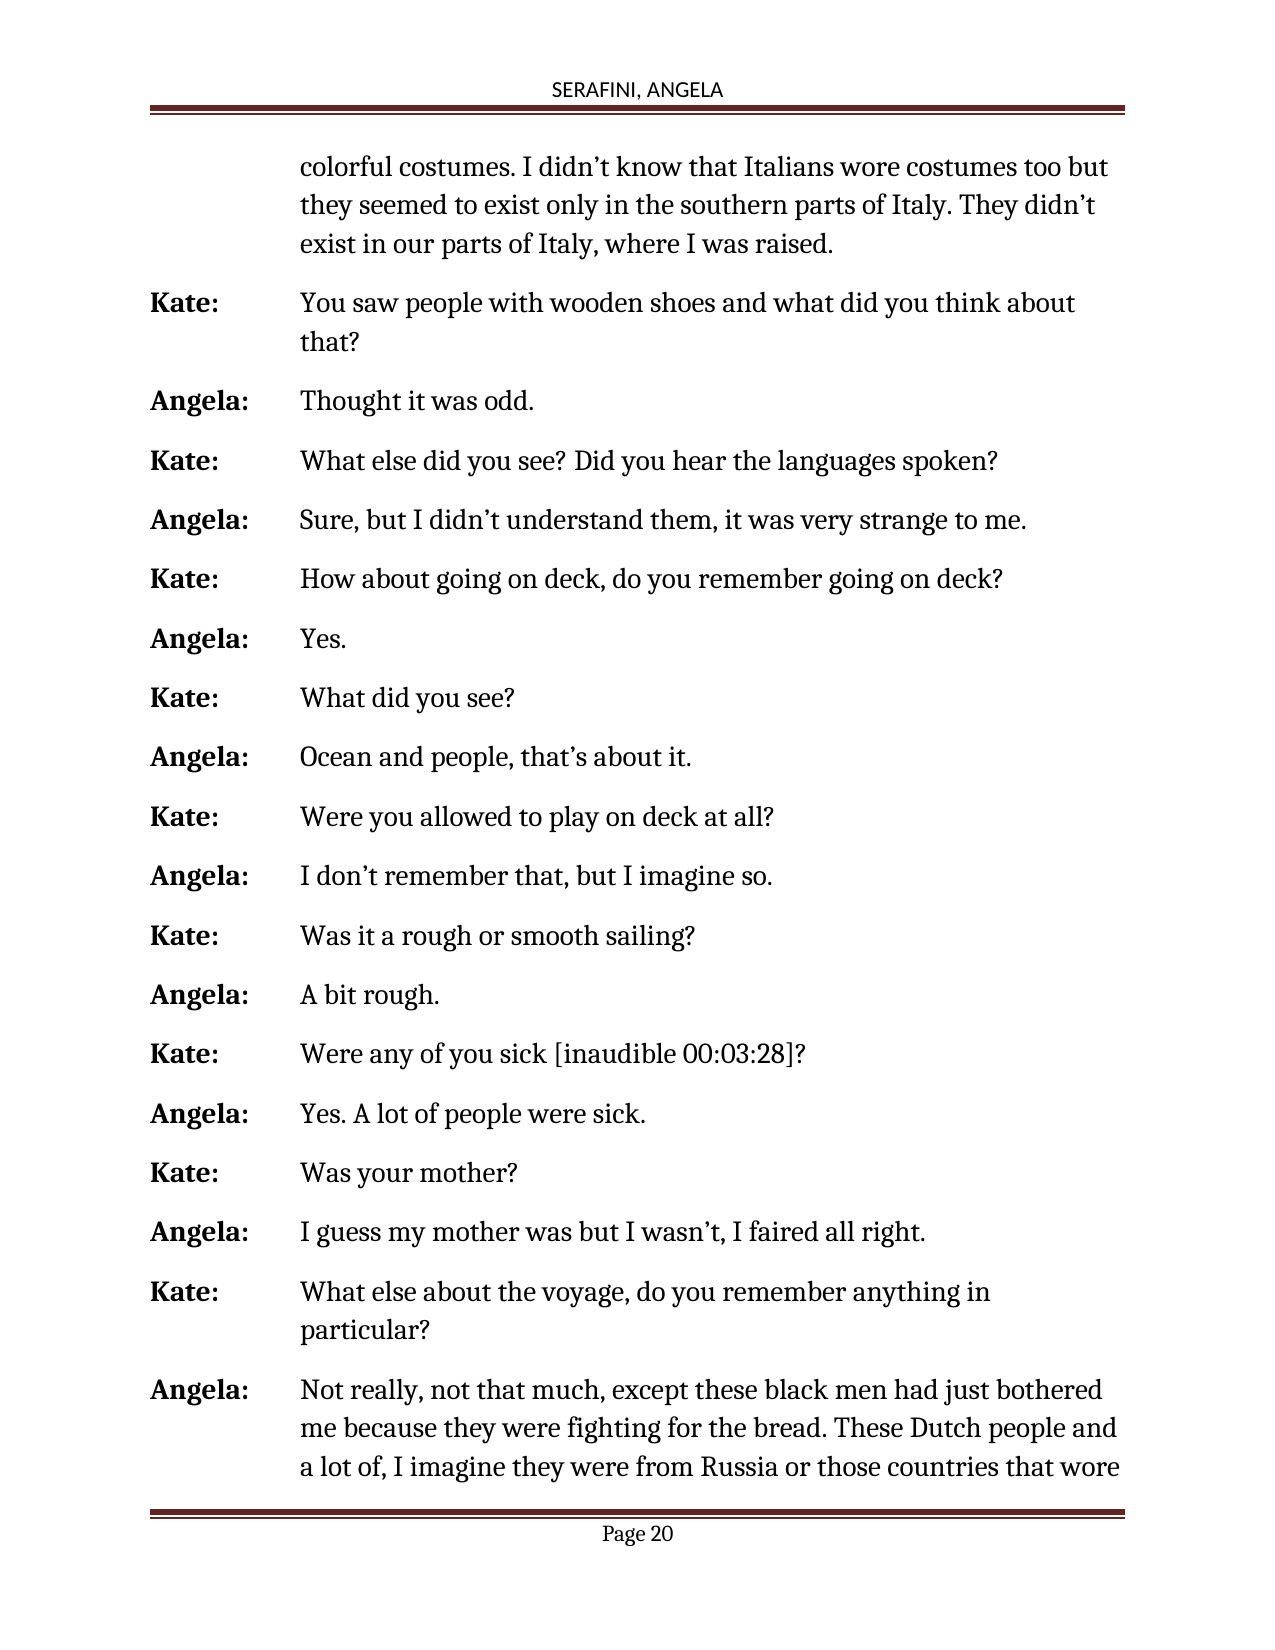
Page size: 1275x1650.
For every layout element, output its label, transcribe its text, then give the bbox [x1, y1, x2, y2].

text Angela: Yes. A lot of people were sick. [150, 1097, 1125, 1130]
text Kate: Were any of you sick [inaudible 00:03:28]? [150, 1037, 1125, 1071]
text Kate: Were you allowed to play on deck at all? [150, 800, 1125, 833]
text Kate: What did you see? [150, 681, 1125, 715]
text Angela: Thought it was odd. [150, 384, 1125, 418]
text Angela: I don’t remember that, but I imagine so. [150, 859, 1125, 893]
text Kate: Was it a rough or smooth sailing? [150, 919, 1125, 952]
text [150, 150, 1125, 261]
text Angela: Sure, but I didn’t understand them, it was very strange to me. [150, 503, 1125, 537]
text Kate: What else did you see? Did you hear the languages spoken? [150, 444, 1125, 477]
text Kate: How about going on deck, do you remember going on deck? [150, 562, 1125, 596]
text Kate: What else about the voyage, do you remember anything in particular? [150, 1275, 1125, 1347]
text Kate: Was your mother? [150, 1156, 1125, 1190]
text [150, 1373, 1125, 1483]
text Angela: Ocean and people, that’s about it. [150, 741, 1125, 774]
text Kate: You saw people with wooden shoes and what did you think about that? [150, 286, 1125, 358]
text Angela: Yes. [150, 622, 1125, 655]
text Angela: A bit rough. [150, 978, 1125, 1012]
text Angela: I guess my mother was but I wasn’t, I faired all right. [150, 1216, 1125, 1249]
